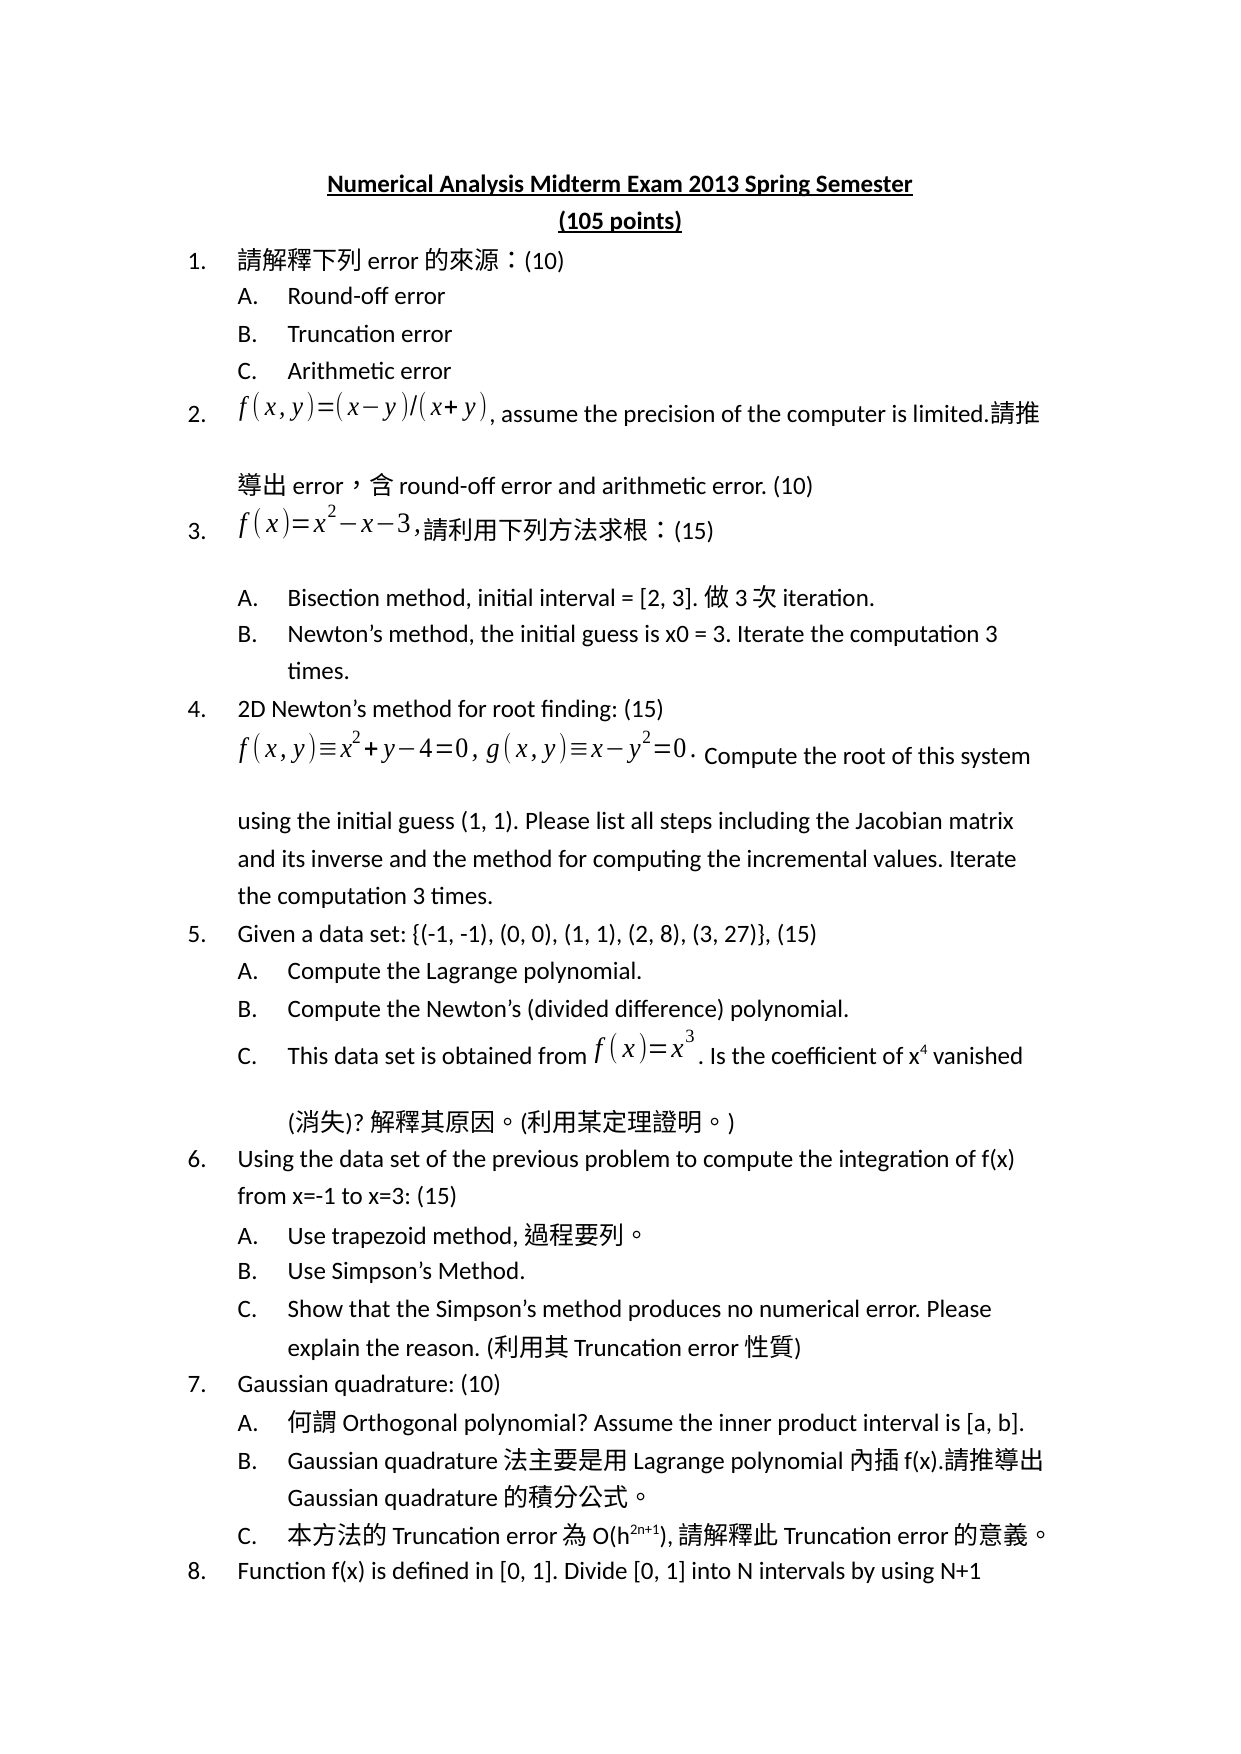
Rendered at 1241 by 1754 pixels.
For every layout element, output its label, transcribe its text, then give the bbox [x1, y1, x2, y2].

list Show that the Simpson’s method produces no numerical error. Please explain the reason. (利用其Truncation error性質) [237, 1289, 1053, 1364]
list Use Simpson’s Method. [237, 1252, 1053, 1289]
list 請利用下列方法求根：(15) [187, 502, 1053, 577]
list 請解釋下列error的來源：(10) [187, 239, 1053, 277]
list 何謂Orthogonal polynomial? Assume the inner product interval is [a, b]. [237, 1402, 1053, 1439]
list Newton’s method, the initial guess is x0 = 3. Iterate the computation 3 times. [237, 614, 1053, 689]
list Gaussian quadrature: (10) [187, 1364, 1053, 1402]
list 本方法的Truncation error為O(h2n+1), 請解釋此Truncation error的意義。 [237, 1514, 1053, 1552]
list , assume the precision of the computer is limited.請推導出error，含round-off error and arithmetic error. (10) [187, 389, 1053, 502]
text Numerical Analysis Midterm Exam 2013 Spring Semester [187, 164, 1053, 202]
list Compute the Newton’s (divided difference) polynomial. [237, 989, 1053, 1027]
list This data set is obtained from . Is the coefficient of x4 vanished (消失)? 解釋其原因。(利用某定理證明。) [237, 1027, 1053, 1139]
list Bisection method, initial interval = [2, 3]. 做3次iteration. [237, 577, 1053, 614]
list Round-off error [237, 277, 1053, 314]
list Use trapezoid method, 過程要列。 [237, 1214, 1053, 1252]
list Using the data set of the previous problem to compute the integration of f(x) from x=-1 to x=3: (15) [187, 1139, 1053, 1214]
list Truncation error [237, 314, 1053, 352]
list Gaussian quadrature法主要是用Lagrange polynomial 內插f(x).請推導出Gaussian quadrature的積分公式。 [237, 1439, 1053, 1514]
list Compute the Lagrange polynomial. [237, 952, 1053, 989]
text (105 points) [187, 202, 1053, 239]
list Arithmetic error [237, 352, 1053, 389]
list Given a data set: {(-1, -1), (0, 0), (1, 1), (2, 8), (3, 27)}, (15) [187, 914, 1053, 952]
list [187, 1552, 1053, 1589]
list 2D Newton’s method for root finding: (15) Compute the root of this system using the initial guess (1, 1). Please list all steps including the Jacobian matrix and its inverse and the method for computing the incremental values. Iterate the computation 3 times. [187, 689, 1053, 914]
